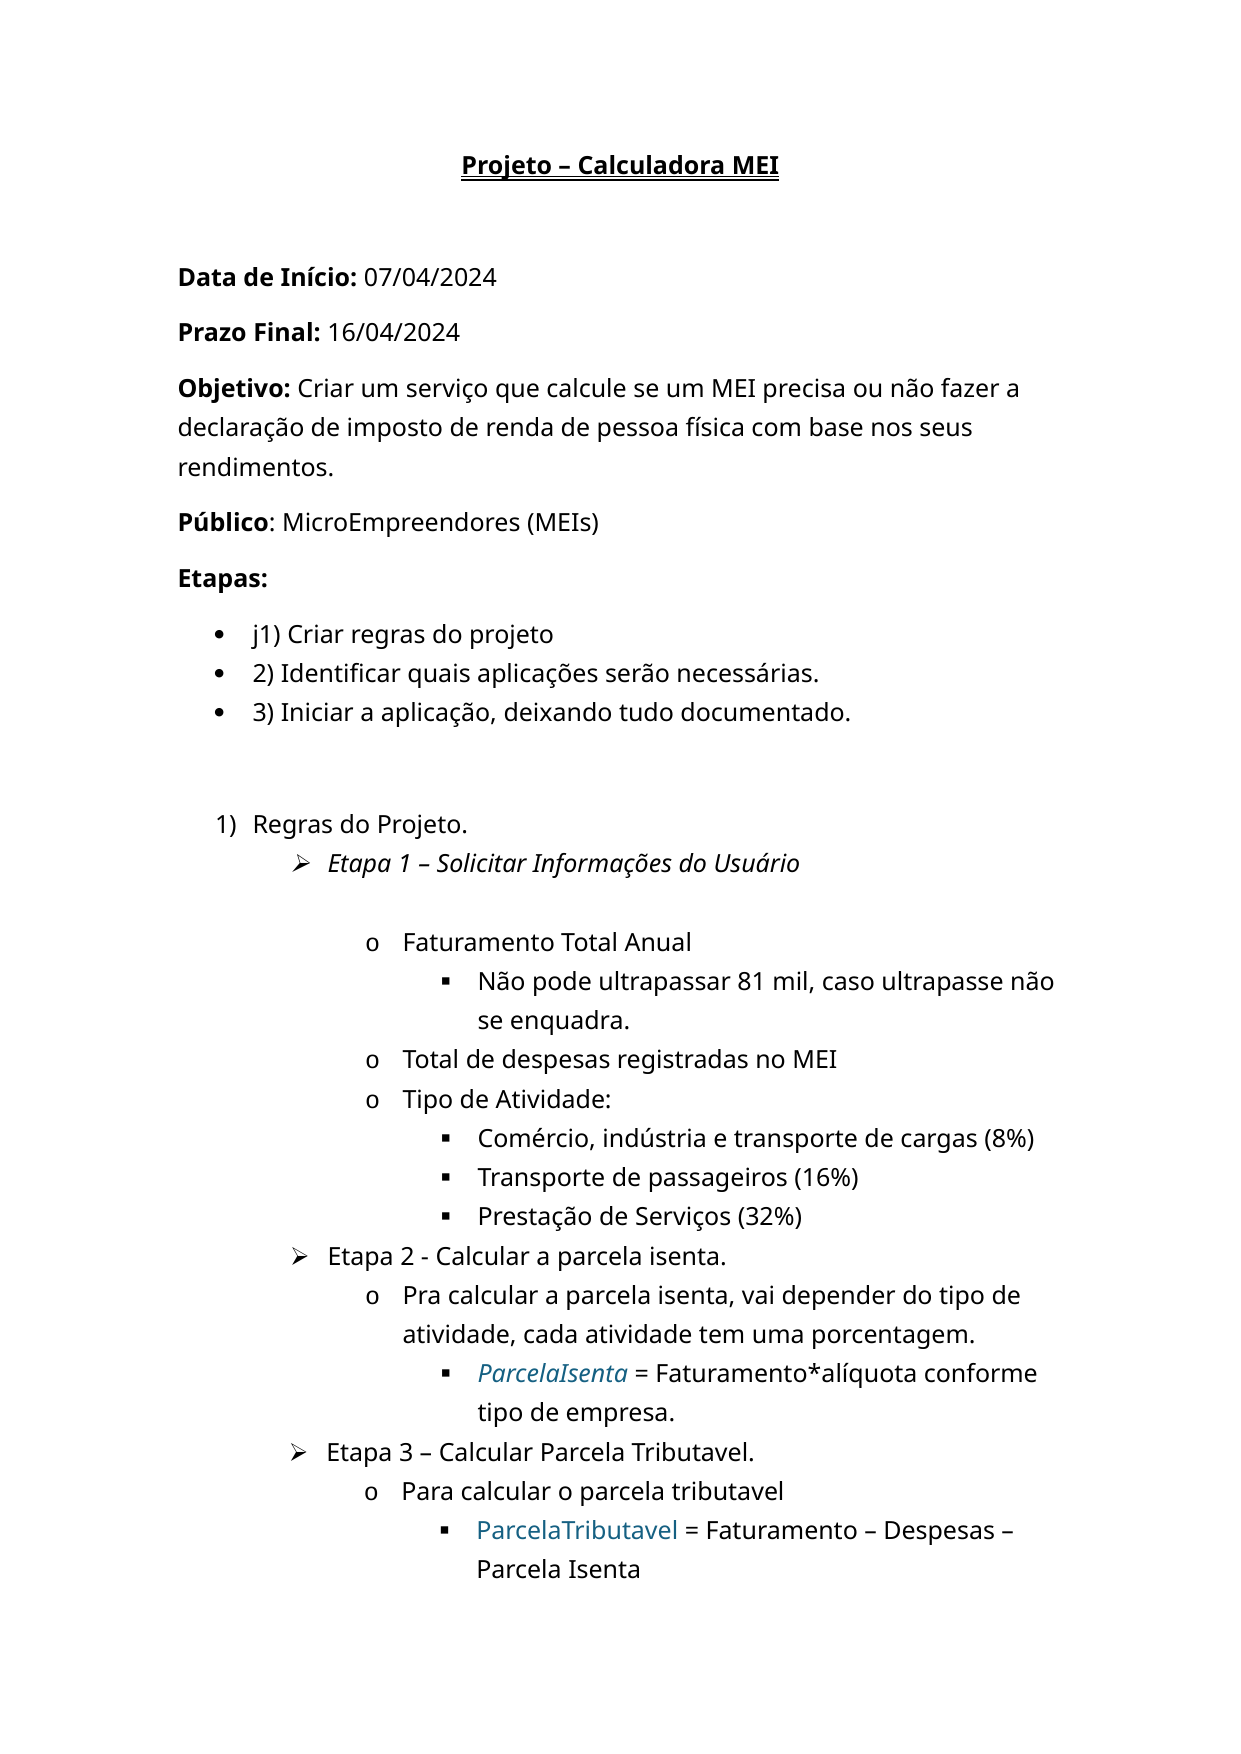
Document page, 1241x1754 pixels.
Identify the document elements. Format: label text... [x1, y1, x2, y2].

list Prestação de Serviços (32%) [440, 1199, 1063, 1233]
list Etapa 1 – Solicitar Informações do Usuário [290, 846, 1063, 880]
list Tipo de Atividade: [365, 1081, 1063, 1116]
list Transporte de passageiros (16%) [440, 1160, 1063, 1194]
list 3) Iniciar a aplicação, deixando tudo documentado. [215, 695, 1063, 729]
text Prazo Final: 16/04/2024 [177, 315, 1063, 349]
list Faturamento Total Anual [365, 924, 1063, 958]
list Para calcular o parcela tributavel [363, 1473, 1063, 1508]
list ParcelaTributavel = Faturamento – Despesas – Parcela Isenta [438, 1513, 1063, 1586]
text Data de Início: 07/04/2024 [177, 259, 1063, 293]
list Comércio, indústria e transporte de cargas (8%) [440, 1121, 1063, 1155]
text Projeto – Calculadora MEI [177, 148, 1063, 182]
text Etapas: [177, 561, 1063, 595]
list Etapa 3 – Calcular Parcela Tributavel. [288, 1434, 1063, 1468]
text Público: MicroEmpreendores (MEIs) [177, 505, 1063, 539]
list Etapa 2 - Calcular a parcela isenta. [290, 1238, 1063, 1272]
list j1) Criar regras do projeto [215, 617, 1063, 651]
list Regras do Projeto. [215, 807, 1063, 841]
list 2) Identificar quais aplicações serão necessárias. [215, 656, 1063, 690]
list Total de despesas registradas no MEI [365, 1042, 1063, 1076]
list Pra calcular a parcela isenta, vai depender do tipo de atividade, cada atividade tem uma porcentagem. [365, 1277, 1063, 1351]
text Objetivo: Criar um serviço que calcule se um MEI precisa ou não fazer a declaração de imposto de renda de pessoa física com base nos seus rendimentos. [177, 371, 1063, 483]
list Não pode ultrapassar 81 mil, caso ultrapasse não se enquadra. [440, 964, 1063, 1037]
list ParcelaIsenta = Faturamento*alíquota conforme tipo de empresa. [440, 1356, 1063, 1429]
